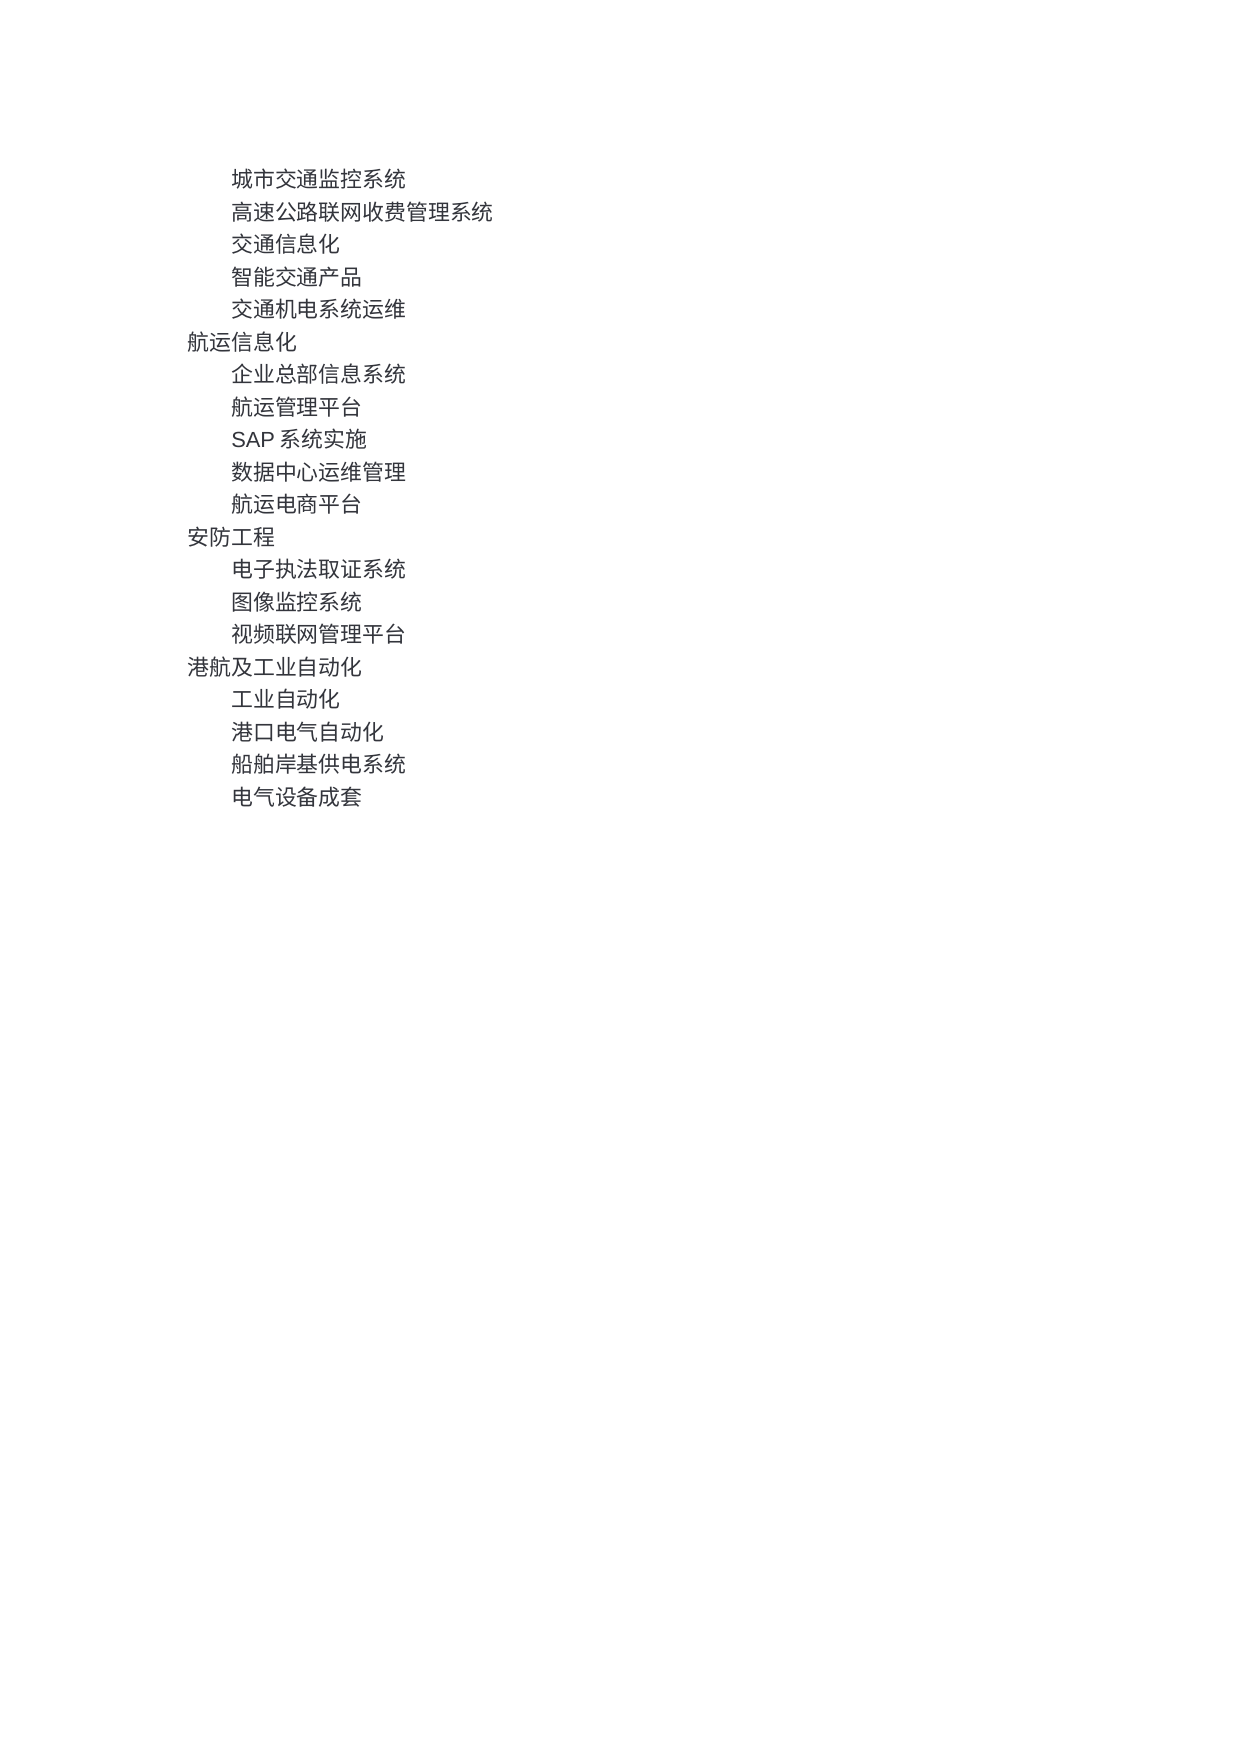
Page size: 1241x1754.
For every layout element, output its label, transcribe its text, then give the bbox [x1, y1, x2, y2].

text 视频联网管理平台 [187, 617, 1053, 649]
text 电子执法取证系统 [187, 552, 1053, 584]
text 工业自动化 [187, 682, 1053, 714]
text 数据中心运维管理 [187, 454, 1053, 487]
text 交通机电系统运维 [187, 292, 1053, 324]
text 港口电气自动化 [187, 714, 1053, 747]
text 船舶岸基供电系统 [187, 747, 1053, 779]
text 航运管理平台 [187, 389, 1053, 422]
text 企业总部信息系统 [187, 357, 1053, 389]
text SAP系统实施 [187, 422, 1053, 454]
text 电气设备成套 [187, 779, 1053, 812]
text 航运信息化 [187, 324, 1053, 357]
text 交通信息化 [187, 227, 1053, 259]
text 高速公路联网收费管理系统 [187, 194, 1053, 227]
text 城市交通监控系统 [187, 162, 1053, 194]
text 安防工程 [187, 519, 1053, 552]
text 图像监控系统 [187, 584, 1053, 617]
text 港航及工业自动化 [187, 649, 1053, 682]
text 智能交通产品 [187, 259, 1053, 292]
text 航运电商平台 [187, 487, 1053, 519]
